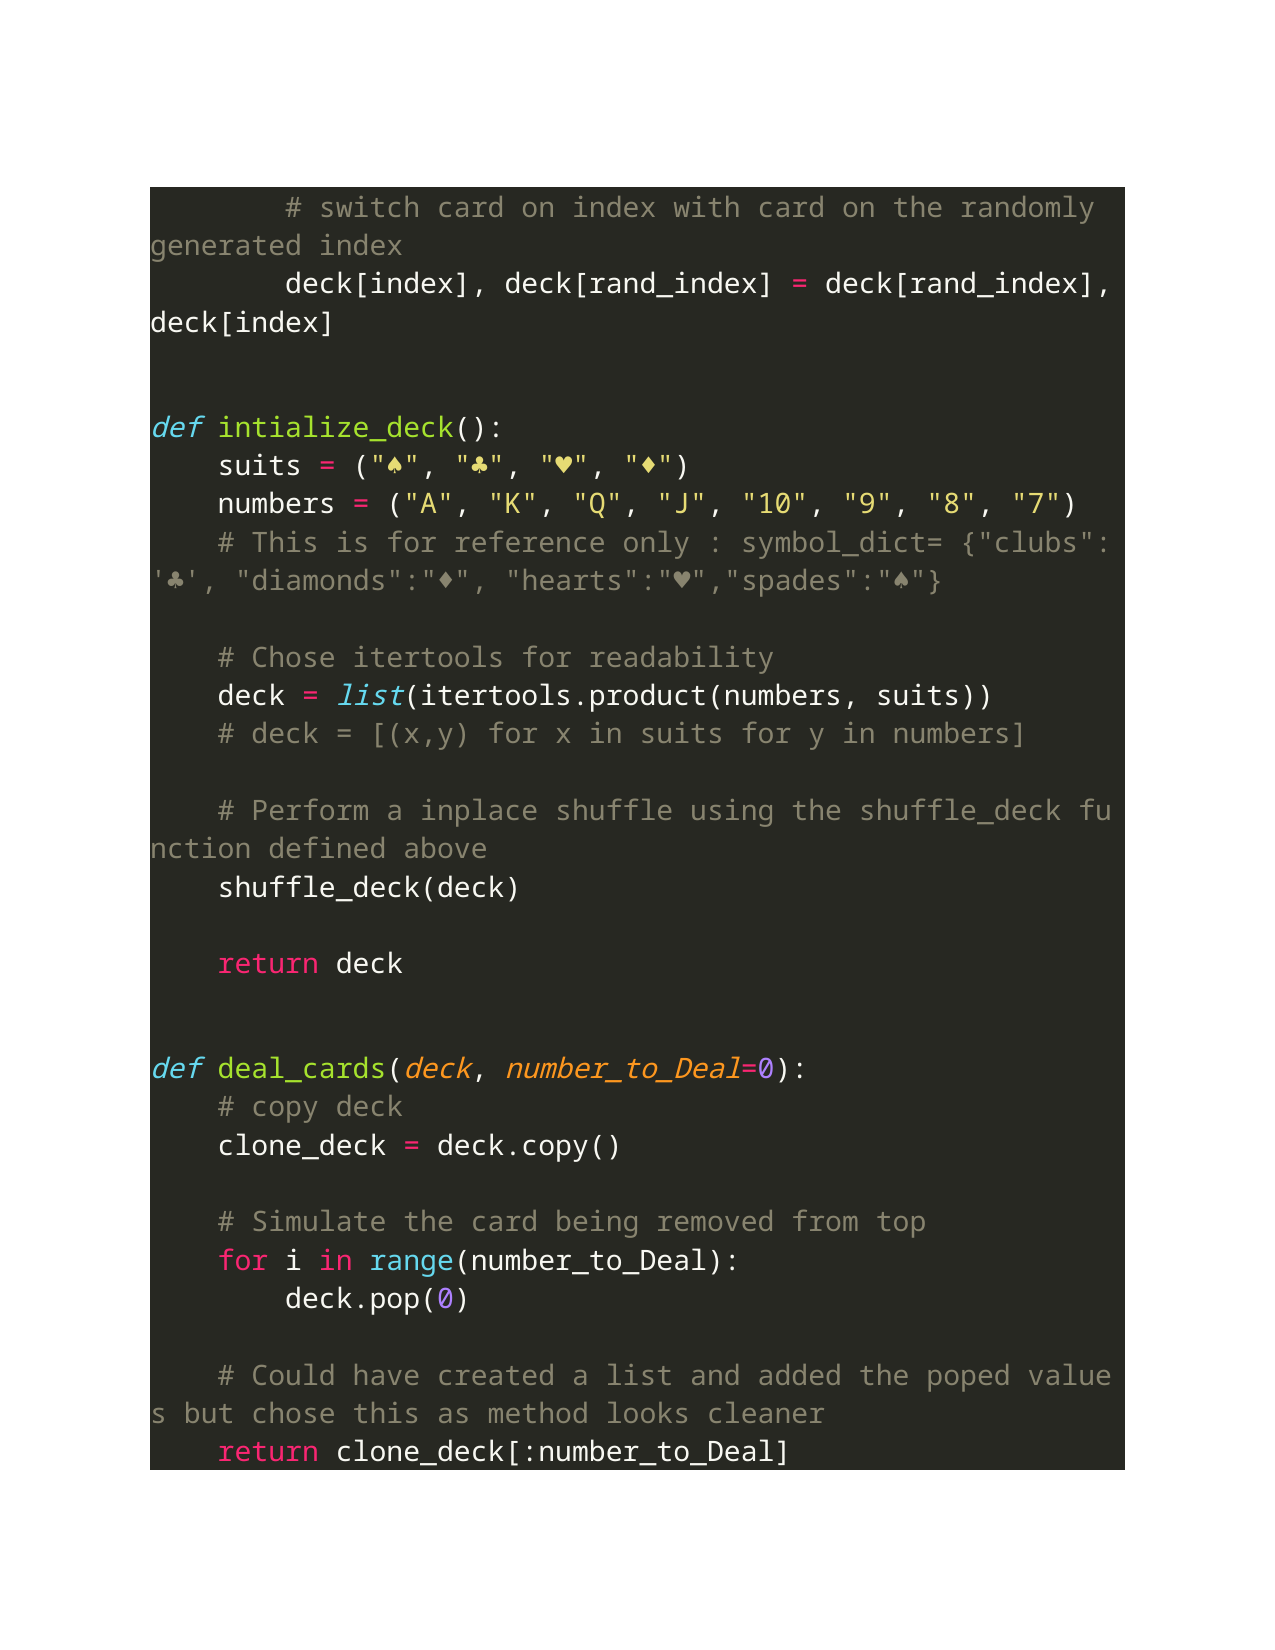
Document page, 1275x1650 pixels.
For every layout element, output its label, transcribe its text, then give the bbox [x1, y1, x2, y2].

text deck.pop(0) [150, 1278, 1125, 1317]
text def deal_cards(deck, number_to_Deal=0): [150, 1048, 1125, 1087]
text # This is for reference only : symbol_dict= {"clubs":'♣', "diamonds":"♦", "hearts":"♥","spades":"♠"} [150, 522, 1125, 598]
text # Simulate the card being removed from top [150, 1202, 1125, 1240]
text # Perform a inplace shuffle using the shuffle_deck function defined above [150, 790, 1125, 867]
text # Chose itertools for readability [150, 637, 1125, 675]
text # Could have created a list and added the poped values but chose this as method looks cleaner [150, 1355, 1125, 1432]
text # copy deck [150, 1087, 1125, 1125]
text clone_deck = deck.copy() [150, 1125, 1125, 1163]
text deck = list(itertools.product(numbers, suits)) [150, 675, 1125, 713]
text suits = ("♠", "♣", "♥", "♦") [150, 445, 1125, 483]
text for i in range(number_to_Deal): [150, 1240, 1125, 1278]
text def intialize_deck(): [150, 407, 1125, 445]
text numbers = ("A", "K", "Q", "J", "10", "9", "8", "7") [150, 483, 1125, 522]
text # switch card on index with card on the randomly generated index [150, 187, 1125, 264]
text return deck [150, 943, 1125, 982]
text shuffle_deck(deck) [150, 867, 1125, 905]
text return clone_deck[:number_to_Deal] [150, 1432, 1125, 1470]
text deck[index], deck[rand_index] = deck[rand_index], deck[index] [150, 264, 1125, 340]
text # deck = [(x,y) for x in suits for y in numbers] [150, 713, 1125, 752]
